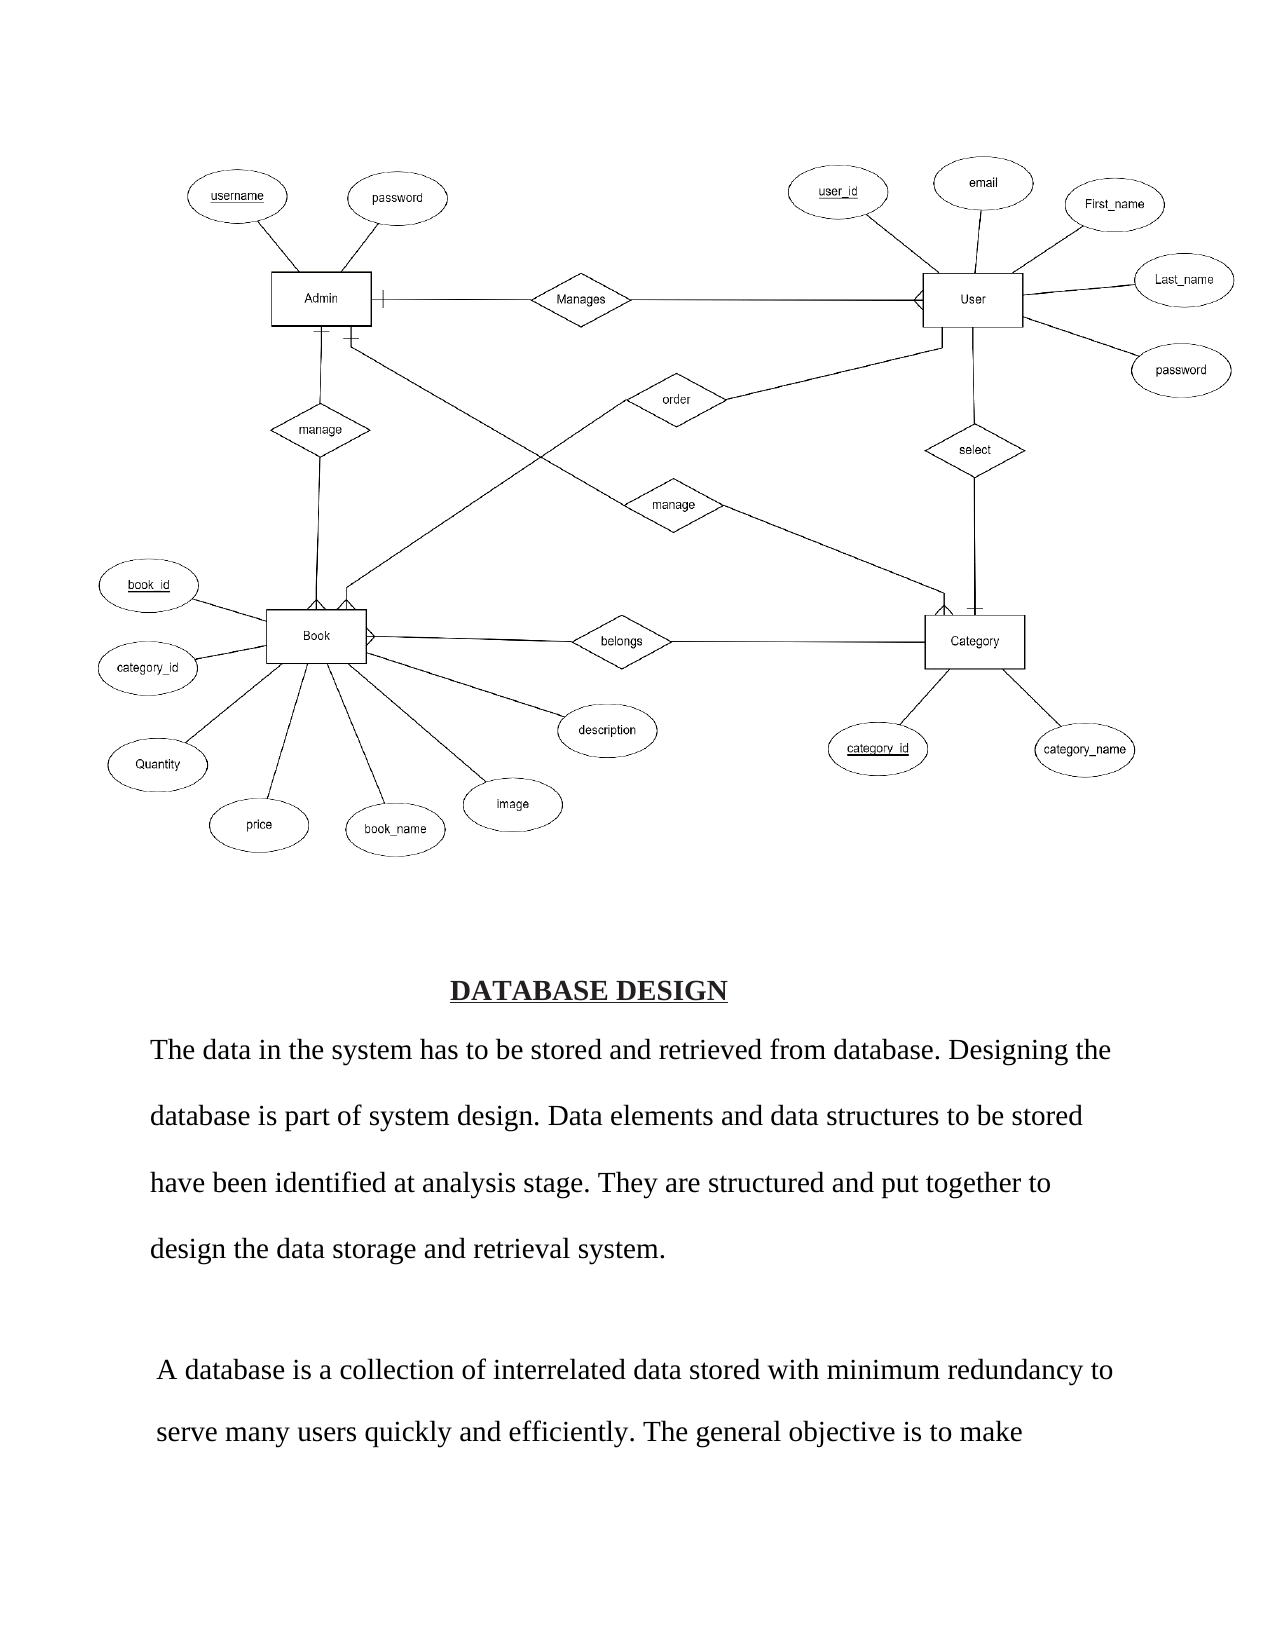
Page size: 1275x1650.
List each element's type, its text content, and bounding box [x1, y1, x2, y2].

text The data in the system has to be stored and retrieved from database. Designing the database is part of system design. Data elements and data structures to be stored have been identified at analysis stage. They are structured and put together to design the data storage and retrieval system. [150, 1032, 1121, 1264]
text DATABASE DESIGN [375, 973, 1125, 1006]
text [156, 1352, 1125, 1447]
picture [91, 150, 1241, 864]
